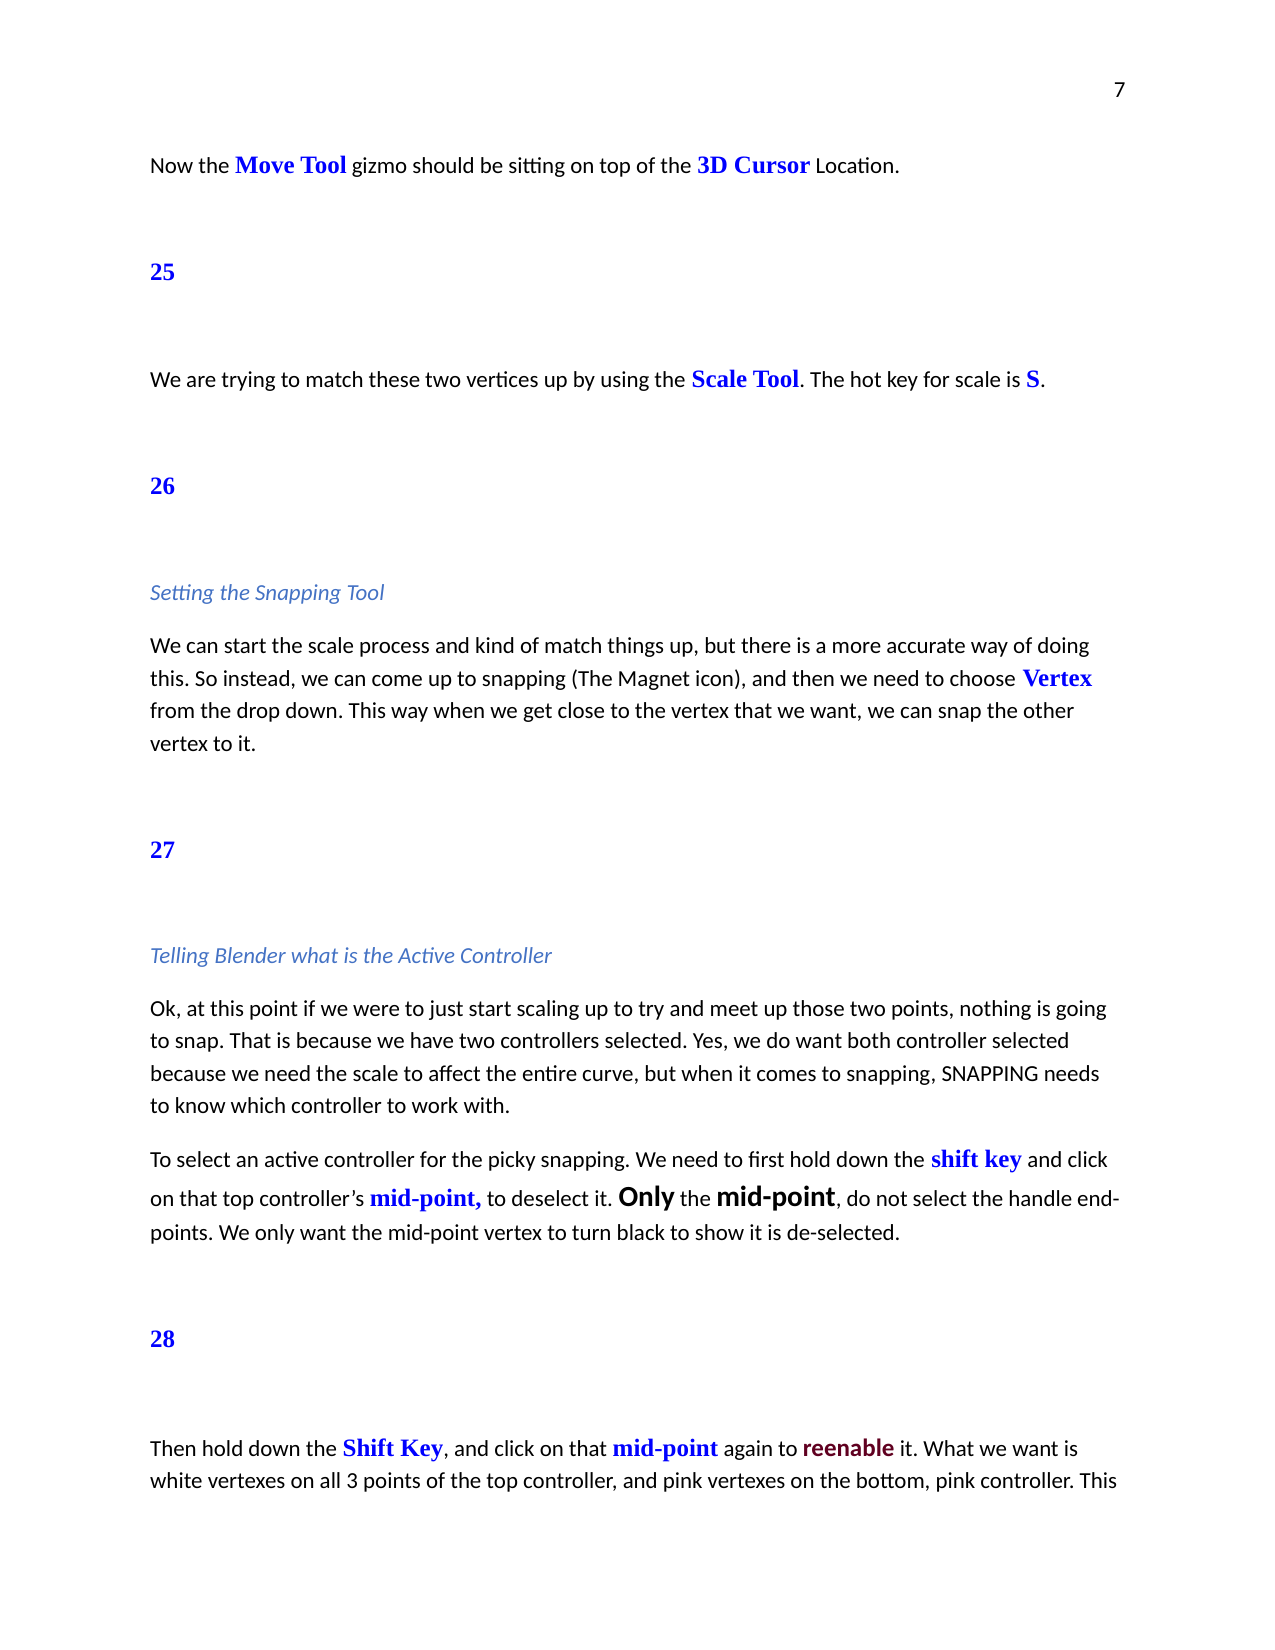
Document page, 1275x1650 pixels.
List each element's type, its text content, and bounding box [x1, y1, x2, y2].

text Telling Blender what is the Active Controller [150, 941, 1125, 969]
text We are trying to match these two vertices up by using the Scale Tool. The hot key for scale is S. [150, 364, 1125, 393]
text 26 [150, 471, 1125, 500]
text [150, 1432, 1125, 1494]
text Now the Move Tool gizmo should be sitting on top of the 3D Cursor Location. [150, 150, 1125, 179]
text Ok, at this point if we were to just start scaling up to try and meet up those two points, nothing is going to snap. That is because we have two controllers selected. Yes, we do want both controller selected because we need the scale to affect the entire curve, but when it comes to snapping, SNAPPING needs to know which controller to work with. [150, 994, 1125, 1119]
text Setting the Snapping Tool [150, 578, 1125, 606]
text 27 [150, 835, 1125, 863]
text 28 [150, 1324, 1125, 1353]
text 25 [150, 257, 1125, 286]
text To select an active controller for the picky snapping. We need to first hold down the shift key and click on that top controller’s mid-point, to deselect it. Only the mid-point, do not select the handle end-points. We only want the mid-point vertex to turn black to show it is de-selected. [150, 1144, 1125, 1246]
text We can start the scale process and kind of match things up, but there is a more accurate way of doing this. So instead, we can come up to snapping (The Magnet icon), and then we need to choose Vertex from the drop down. This way when we get close to the vertex that we want, we can snap the other vertex to it. [150, 631, 1125, 757]
